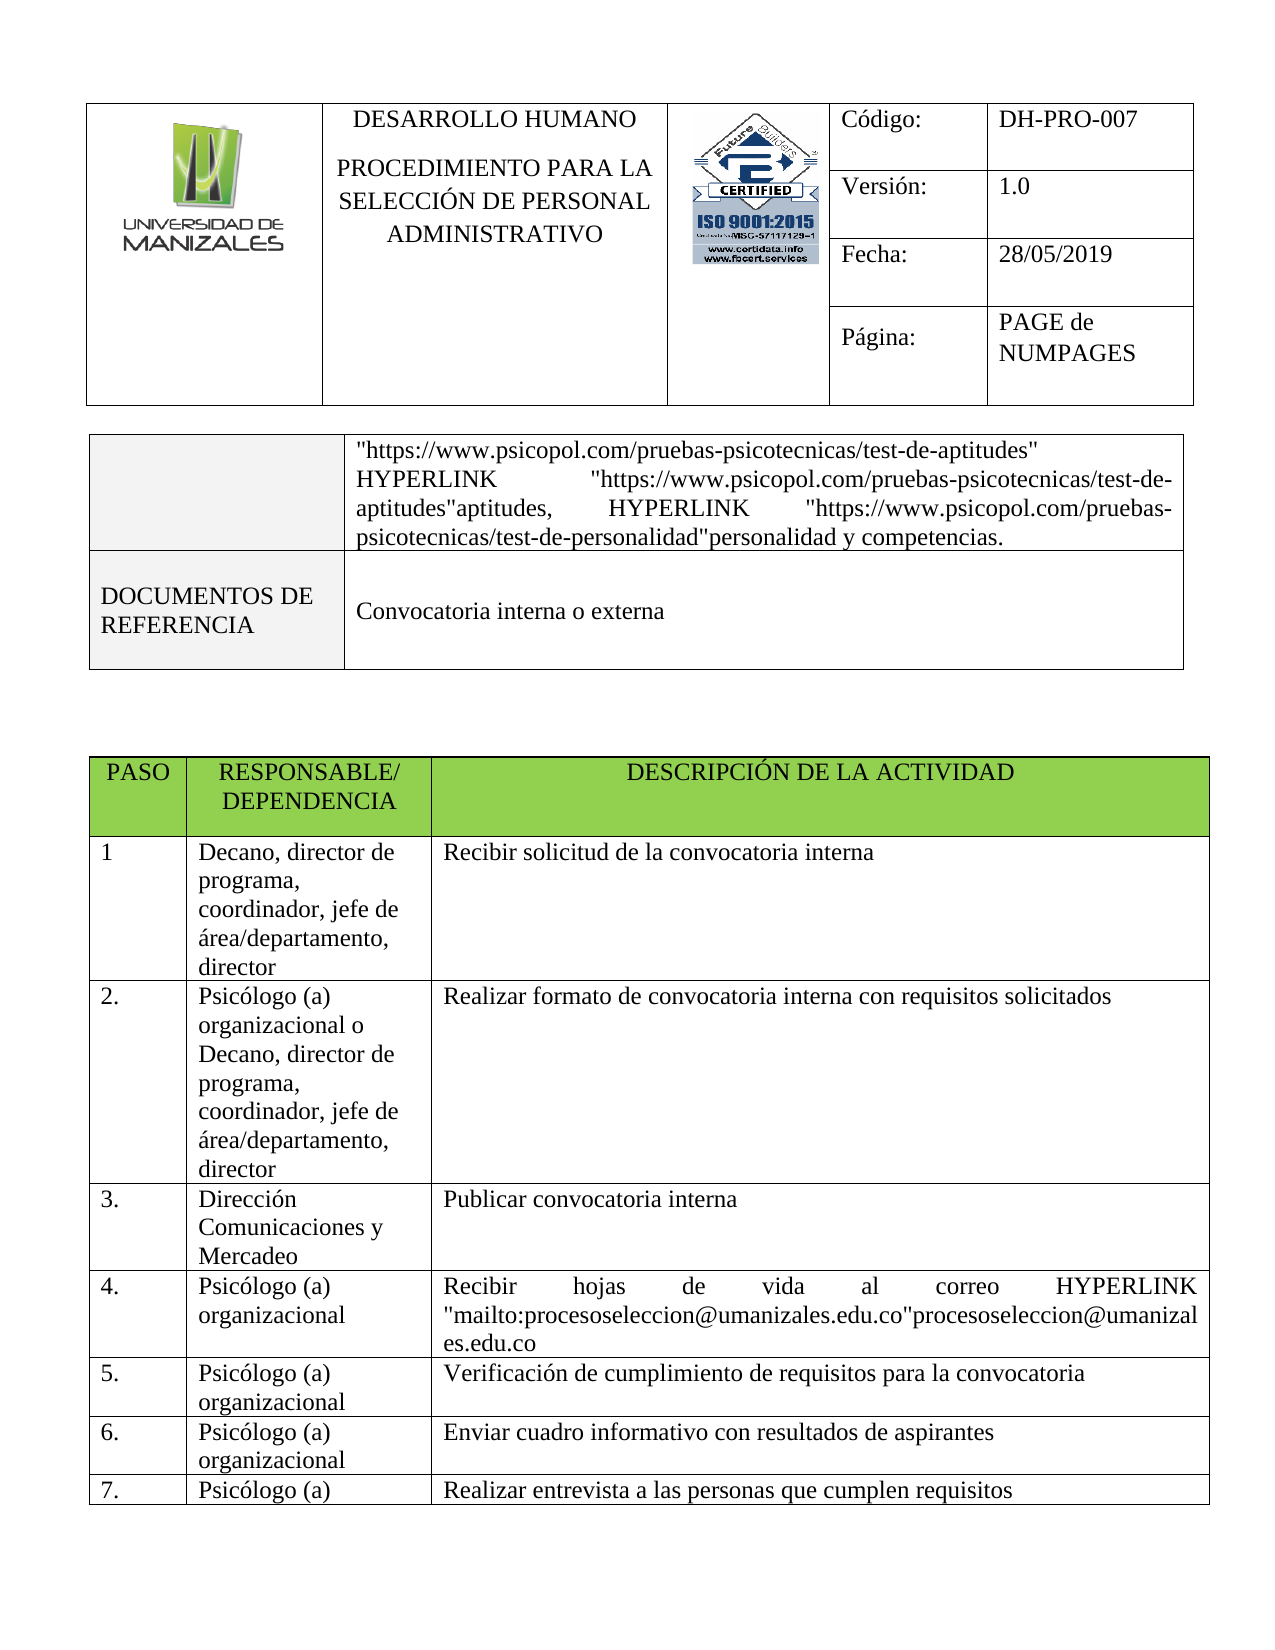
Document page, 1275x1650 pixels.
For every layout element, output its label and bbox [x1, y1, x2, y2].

table_header [90, 758, 186, 836]
table_cell [90, 1358, 186, 1416]
picture [123, 122, 284, 251]
table_cell [187, 1475, 431, 1504]
table_cell [432, 1417, 1209, 1474]
table_cell [432, 981, 1209, 1183]
table_cell [432, 1475, 1209, 1504]
table_cell [345, 551, 1183, 669]
table_cell [90, 1417, 186, 1474]
table_cell [90, 1475, 186, 1504]
table_cell [187, 1417, 431, 1474]
table_header [187, 758, 431, 836]
table_cell [90, 435, 344, 550]
table_cell [187, 1184, 431, 1270]
table_cell [187, 1271, 431, 1357]
picture [692, 111, 822, 265]
table_cell [90, 1184, 186, 1270]
table_cell [432, 837, 1209, 980]
table_cell [90, 837, 186, 980]
table_cell [432, 1184, 1209, 1270]
table_cell [187, 981, 431, 1183]
table_cell [432, 1271, 1209, 1357]
table_cell [90, 1271, 186, 1357]
table_cell [432, 1358, 1209, 1416]
table_cell [187, 1358, 431, 1416]
table_cell [187, 837, 431, 980]
table_cell [90, 551, 344, 669]
table_cell [345, 435, 1183, 550]
table_cell [90, 981, 186, 1183]
table_header [432, 758, 1209, 836]
